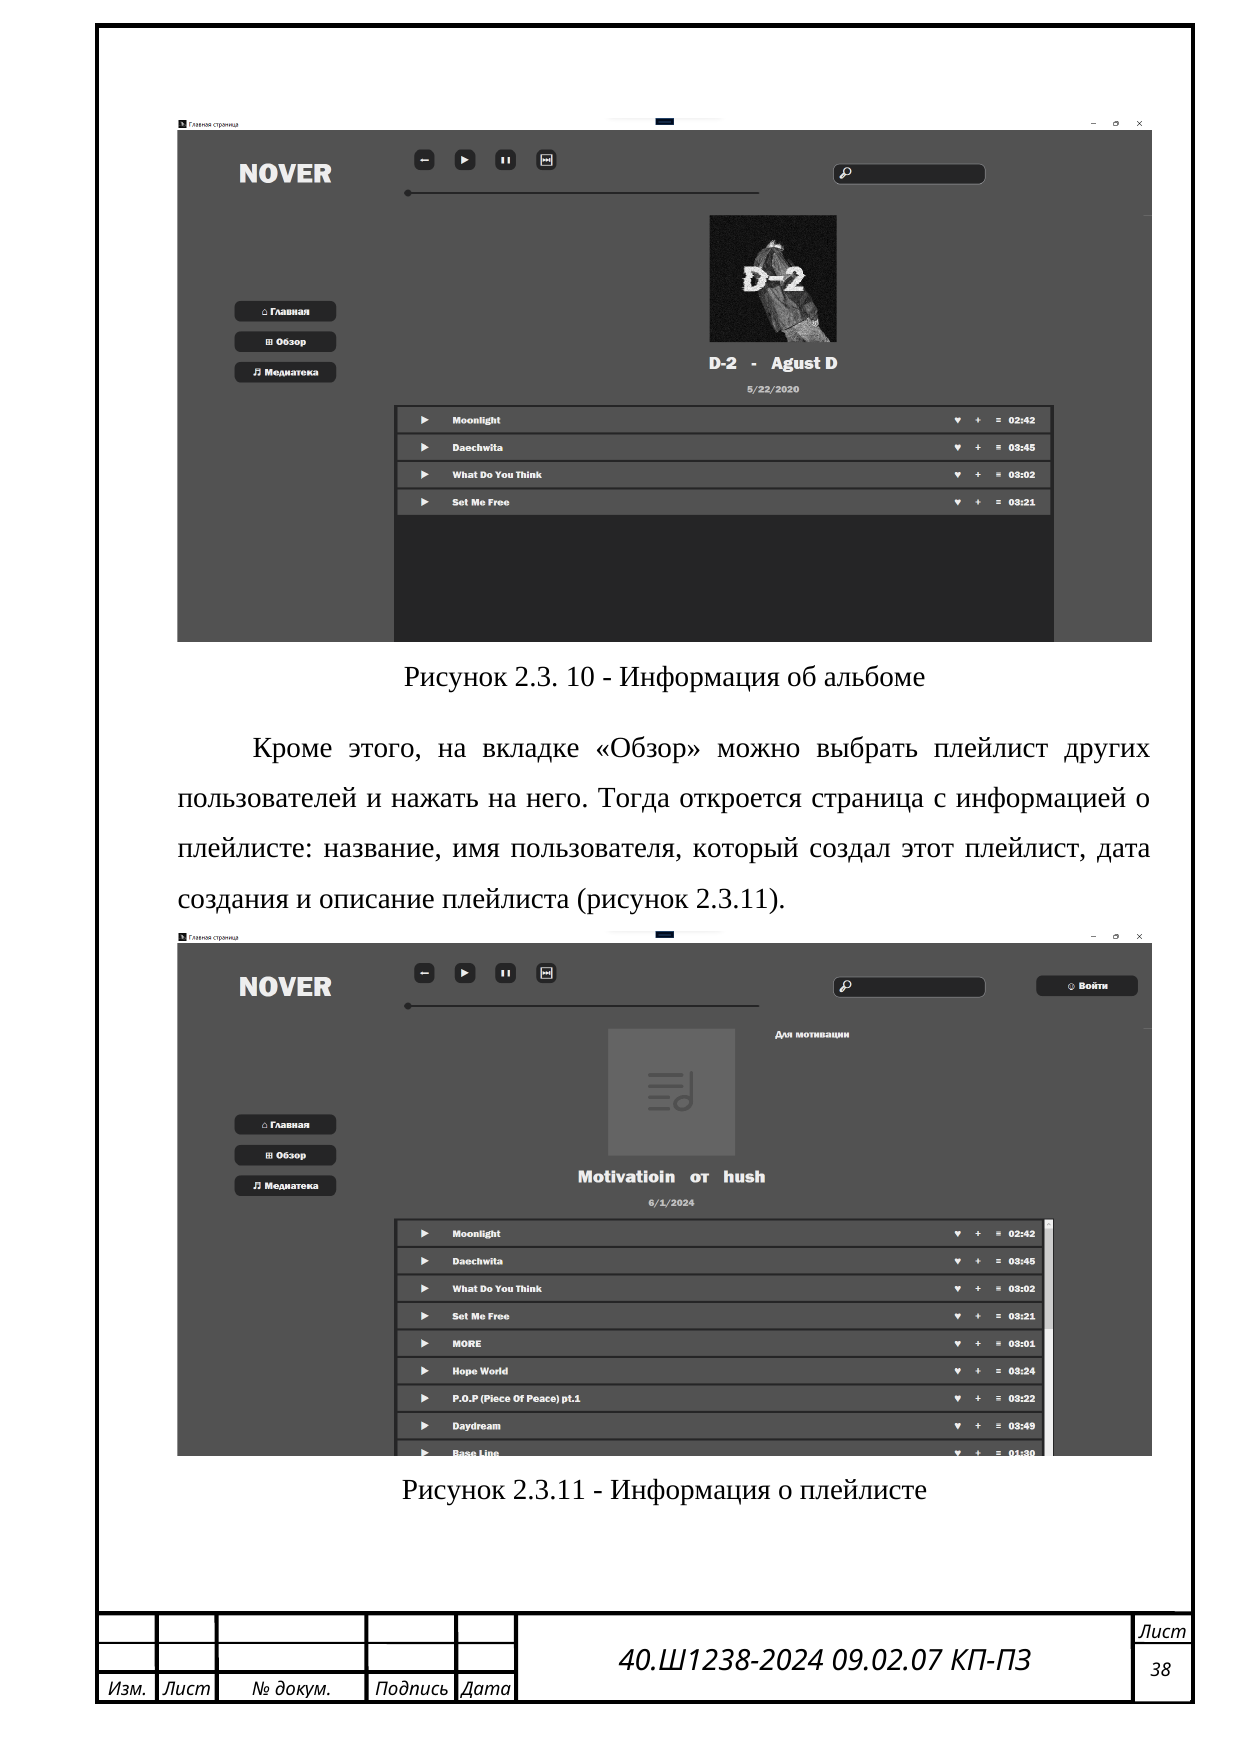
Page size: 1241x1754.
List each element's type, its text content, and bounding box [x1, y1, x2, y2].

picture [177, 118, 1152, 642]
text Кроме этого, на вкладке «Обзор» можно выбрать плейлист других пользователей и нажать на него. Тогда откроется страница с информацией о плейлисте: название, имя пользователя, который создал этот плейлист, дата создания и описание плейлиста (рисунок 2.3.11). [177, 730, 1152, 914]
text Рисунок 2.3. 10 - Информация об альбоме [177, 659, 1152, 692]
text Рисунок 2.3.11 - Информация о плейлисте [177, 1472, 1152, 1506]
picture [177, 931, 1152, 1456]
